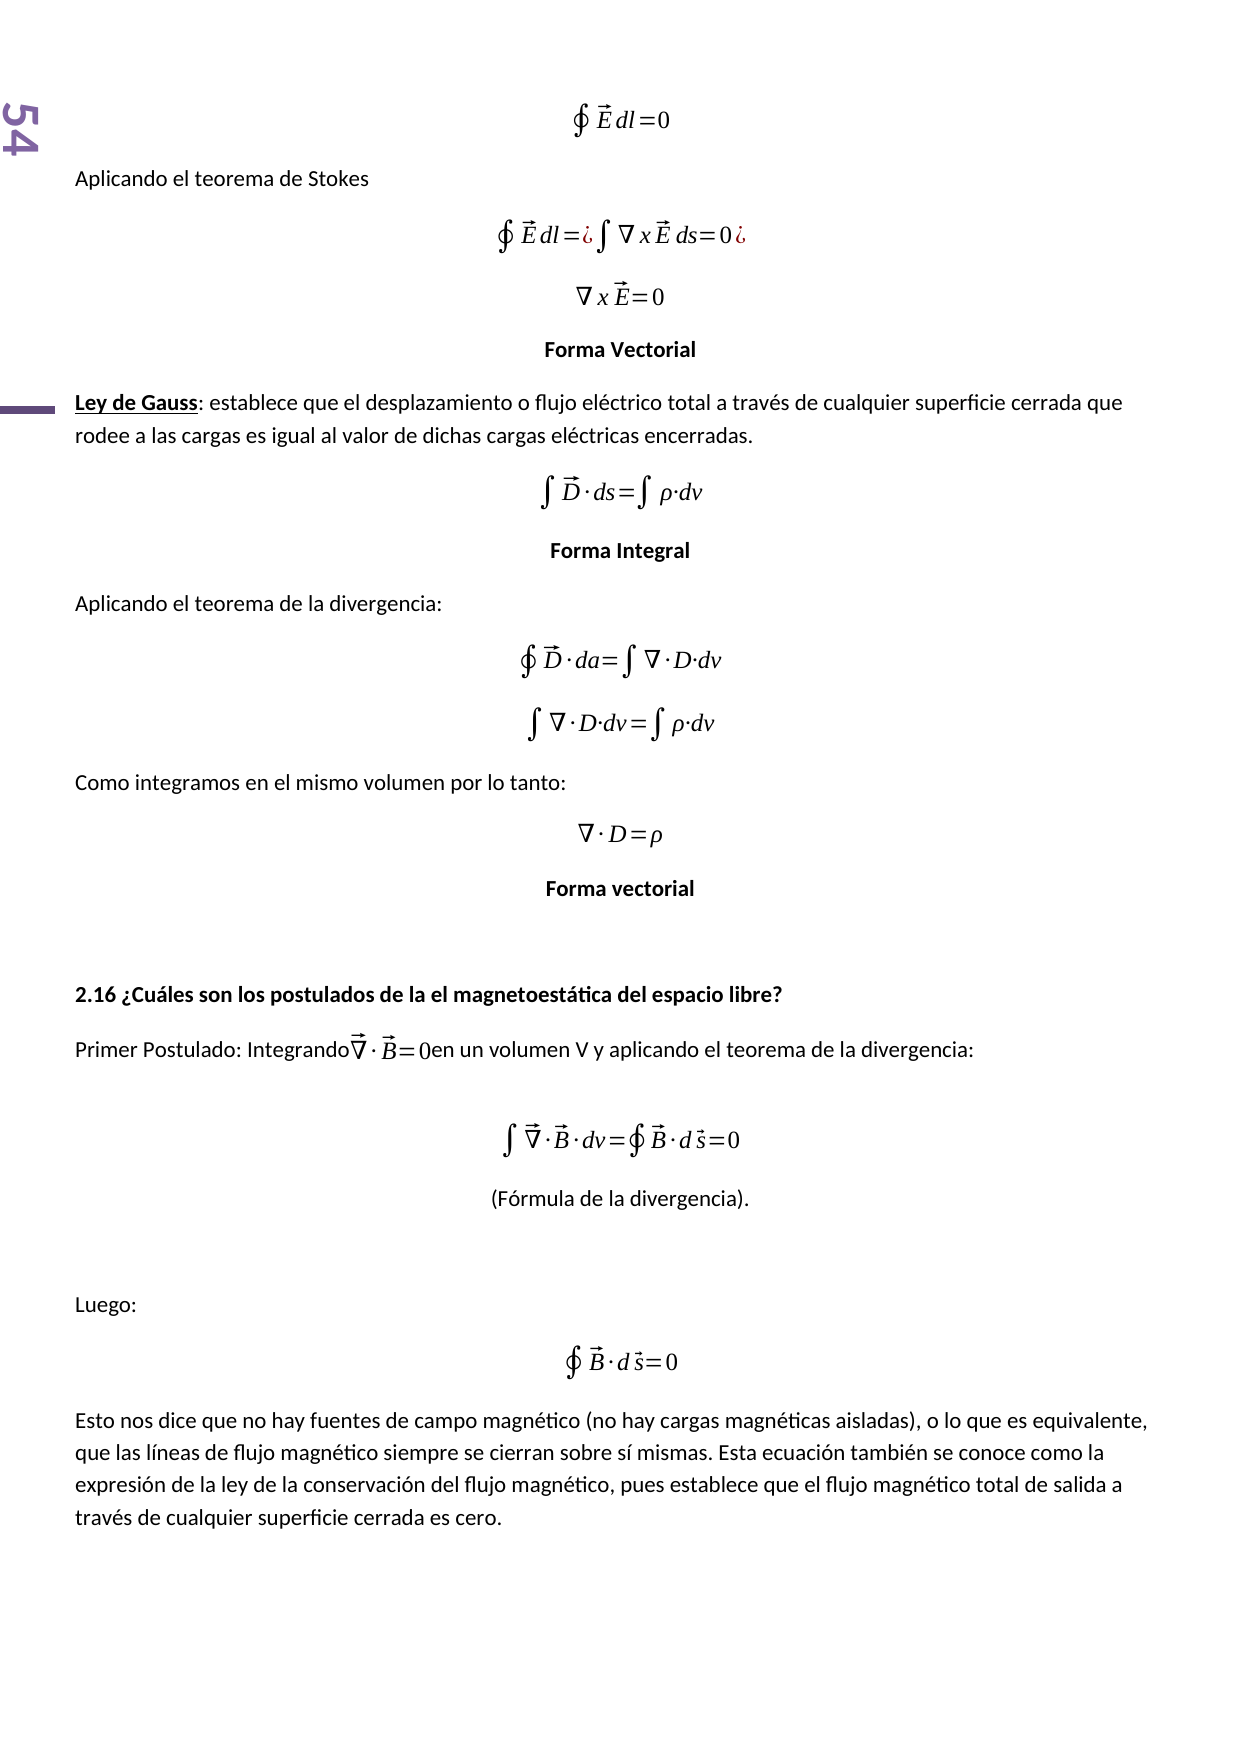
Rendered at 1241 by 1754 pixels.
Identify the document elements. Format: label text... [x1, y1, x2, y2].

text Primer Postulado: Integrandoen un volumen V y aplicando el teorema de la divergencia: [75, 1033, 1165, 1065]
text (Fórmula de la divergencia). [75, 1184, 1165, 1212]
text Forma vectorial [75, 874, 1165, 902]
text Forma Integral [75, 536, 1165, 564]
text Aplicando el teorema de Stokes [75, 164, 1165, 192]
text 2.16 ¿Cuáles son los postulados de la el magnetoestática del espacio libre? [75, 980, 1165, 1008]
text Aplicando el teorema de la divergencia: [75, 589, 1165, 617]
text Ley de Gauss: establece que el desplazamiento o flujo eléctrico total a través de cualquier superficie cerrada que rodee a las cargas es igual al valor de dichas cargas eléctricas encerradas. [75, 388, 1165, 449]
text Como integramos en el mismo volumen por lo tanto: [75, 768, 1165, 796]
text Luego: [75, 1290, 1165, 1318]
text Forma Vectorial [75, 336, 1165, 363]
text Esto nos dice que no hay fuentes de campo magnético (no hay cargas magnéticas aisladas), o lo que es equivalente, que las líneas de flujo magnético siempre se cierran sobre sí mismas. Esta ecuación también se conoce como la expresión de la ley de la conservación del flujo magnético, pues establece que el flujo magnético total de salida a través de cualquier superficie cerrada es cero. [75, 1406, 1165, 1531]
